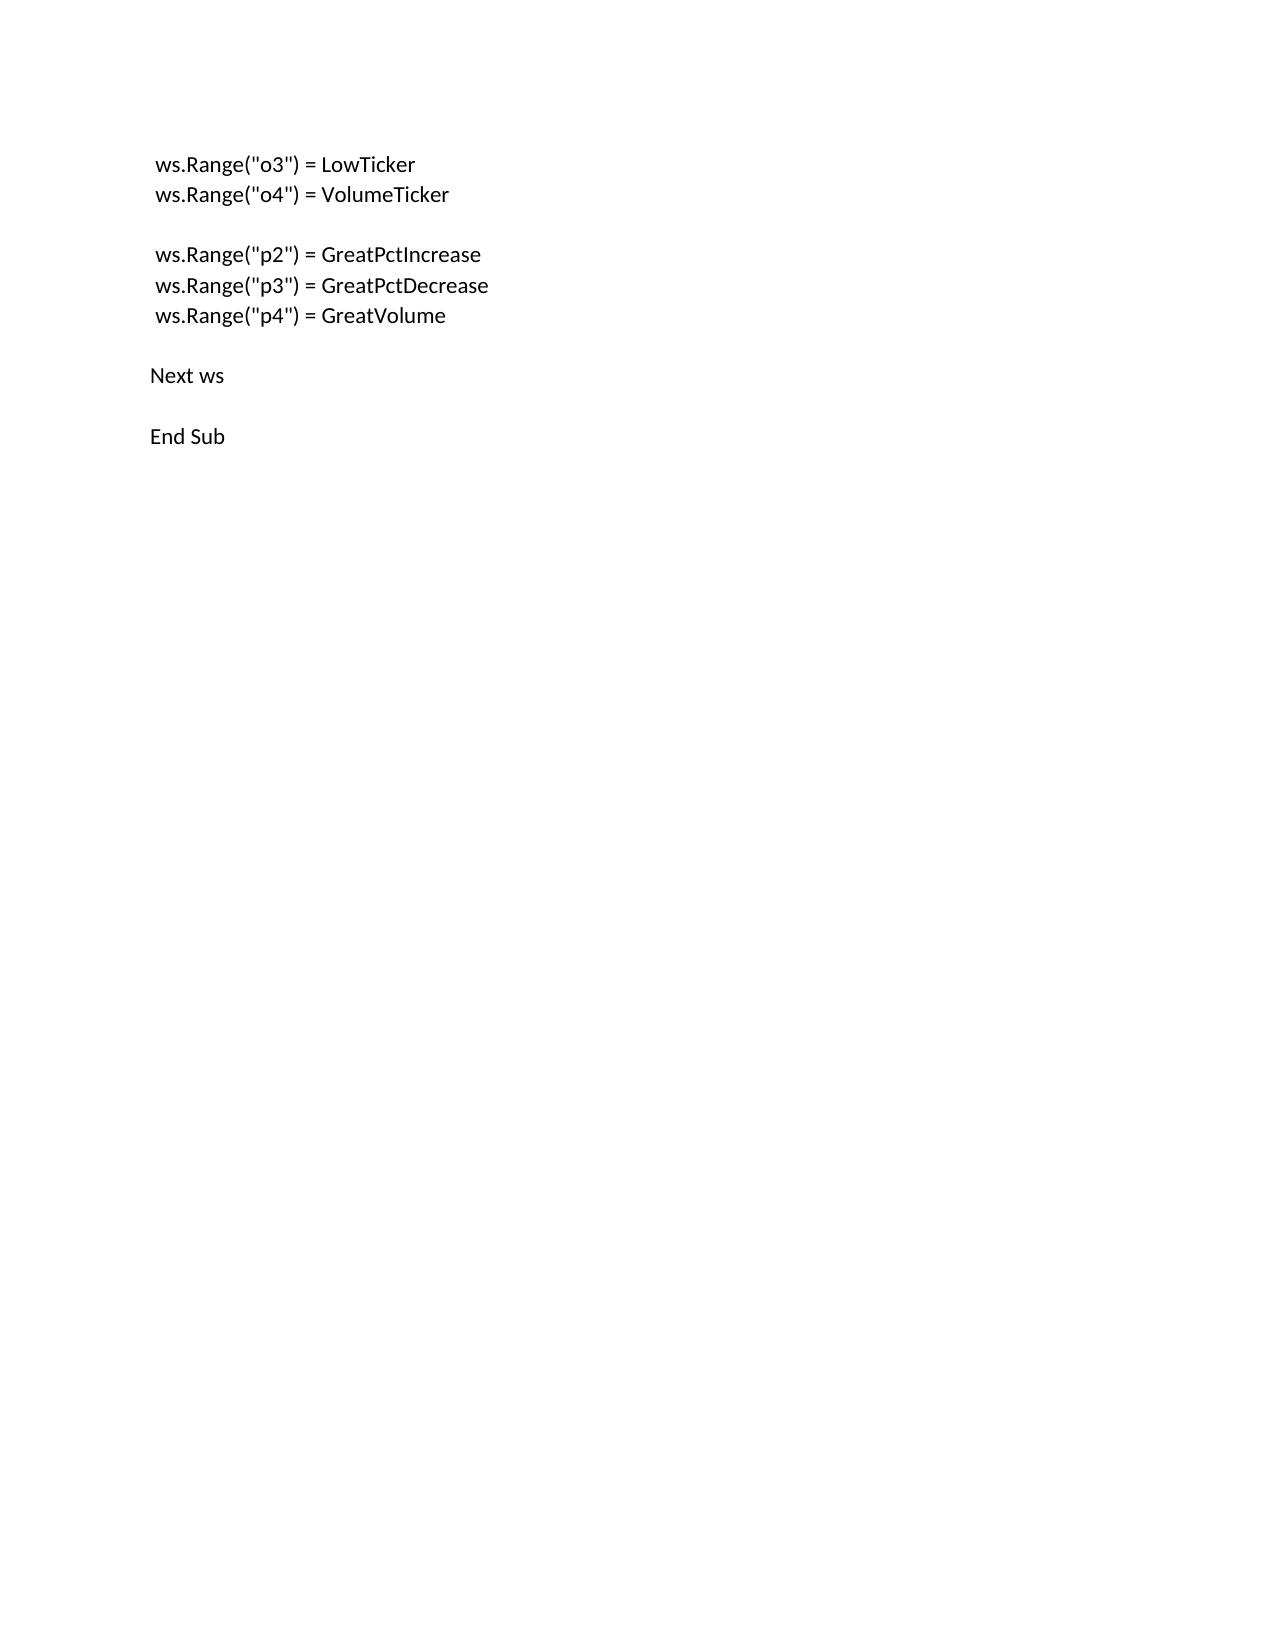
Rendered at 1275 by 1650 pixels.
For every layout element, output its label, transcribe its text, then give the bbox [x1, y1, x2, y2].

text ws.Range("p2") = GreatPctIncrease [150, 241, 1125, 269]
text Next ws [150, 361, 1125, 389]
text ws.Range("p3") = GreatPctDecrease [150, 271, 1125, 299]
text End Sub [150, 422, 1125, 450]
text ws.Range("o3") = LowTicker [150, 150, 1125, 178]
text ws.Range("p4") = GreatVolume [150, 301, 1125, 329]
text ws.Range("o4") = VolumeTicker [150, 180, 1125, 208]
